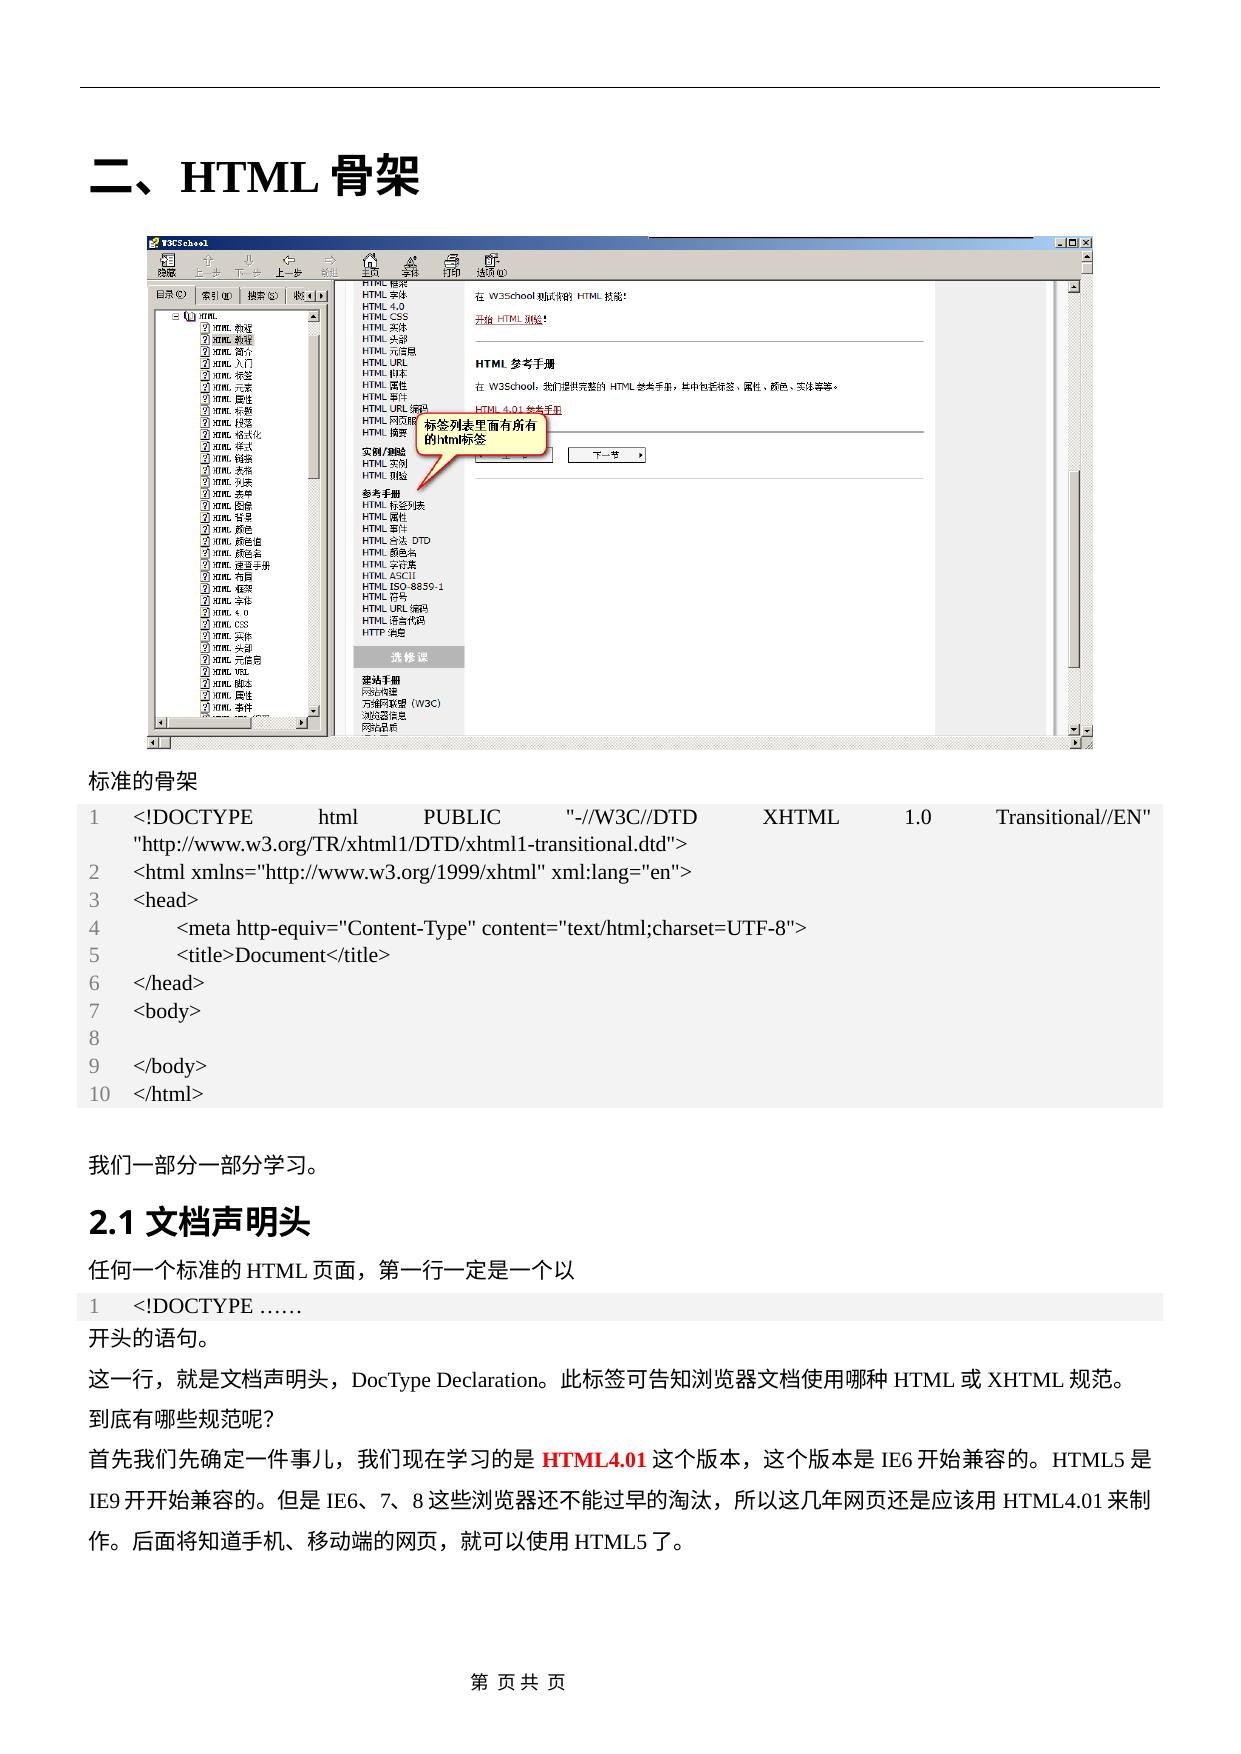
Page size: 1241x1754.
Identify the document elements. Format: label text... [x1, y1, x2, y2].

text 首先我们先确定一件事儿，我们现在学习的是HTML4.01这个版本，这个版本是IE6开始兼容的。HTML5是IE9开开始兼容的。但是IE6、7、8这些浏览器还不能过早的淘汰，所以这几年网页还是应该用HTML4.01来制作。后面将知道手机、移动端的网页，就可以使用HTML5了。 [88, 1442, 1152, 1556]
text 这一行，就是文档声明头，DocType Declaration。此标签可告知浏览器文档使用哪种 HTML 或 XHTML 规范。 [88, 1361, 1152, 1394]
table_header <!DOCTYPE …… [77, 1293, 1163, 1321]
text 任何一个标准的HTML页面，第一行一定是一个以 [88, 1253, 1152, 1285]
table_header <!DOCTYPE html PUBLIC "-//W3C//DTD XHTML 1.0 Transitional//EN" "http://www.w3.org/TR/xhtml1/DTD/xhtml1-transitional.dtd"> <html xmlns="http://www.w3.org/1999/xhtml" xml:lang="en"> <head> <meta http-equiv="Content-Type" content="text/html;charset=UTF-8"> <title>Document</title> </head> <body> </body> </html> [77, 804, 1163, 1108]
text 我们一部分一部分学习。 [88, 1147, 1152, 1180]
subtitle 2.1 文档声明头 [88, 1188, 1152, 1253]
text 标准的骨架 [88, 763, 1152, 796]
subtitle 二、HTML骨架 [88, 123, 1152, 221]
text 到底有哪些规范呢？ [88, 1402, 1152, 1434]
picture [147, 236, 1093, 750]
text 开头的语句。 [88, 1321, 1152, 1353]
